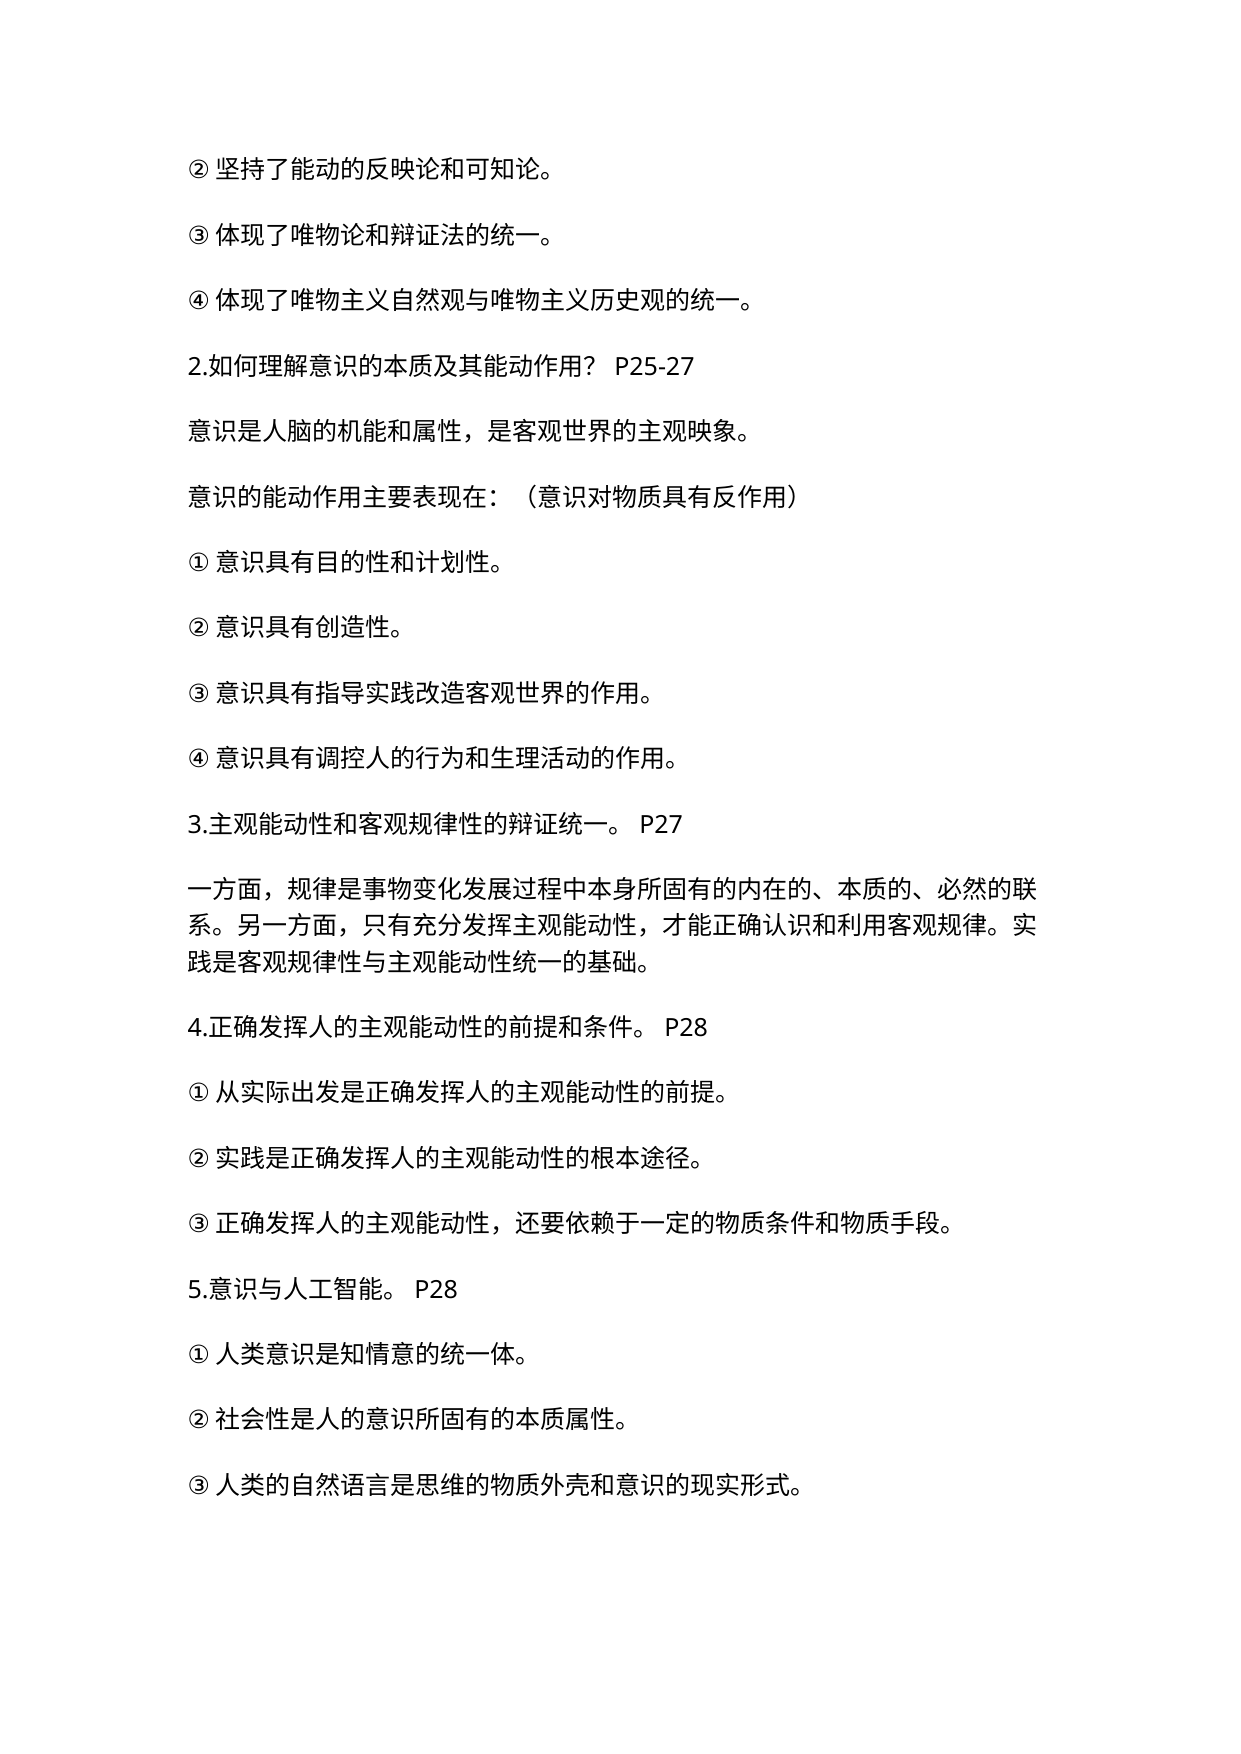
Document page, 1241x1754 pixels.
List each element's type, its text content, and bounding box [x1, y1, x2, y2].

text 3.主观能动性和客观规律性的辩证统一。 P27 [187, 804, 1053, 840]
text ①意识具有目的性和计划性。 [187, 542, 1053, 579]
text ③正确发挥人的主观能动性，还要依赖于一定的物质条件和物质手段。 [187, 1204, 1053, 1240]
text 意识的能动作用主要表现在：（意识对物质具有反作用） [187, 477, 1053, 513]
text ③体现了唯物论和辩证法的统一。 [187, 215, 1053, 252]
text 4.正确发挥人的主观能动性的前提和条件。 P28 [187, 1007, 1053, 1044]
text 5.意识与人工智能。 P28 [187, 1269, 1053, 1305]
text ②实践是正确发挥人的主观能动性的根本途径。 [187, 1138, 1053, 1174]
text ④体现了唯物主义自然观与唯物主义历史观的统一。 [187, 281, 1053, 317]
text ②意识具有创造性。 [187, 608, 1053, 644]
text ③人类的自然语言是思维的物质外壳和意识的现实形式。 [187, 1465, 1053, 1502]
text ①从实际出发是正确发挥人的主观能动性的前提。 [187, 1073, 1053, 1109]
text ①人类意识是知情意的统一体。 [187, 1334, 1053, 1371]
text ③意识具有指导实践改造客观世界的作用。 [187, 673, 1053, 709]
text 一方面，规律是事物变化发展过程中本身所固有的内在的、本质的、必然的联系。另一方面，只有充分发挥主观能动性，才能正确认识和利用客观规律。实践是客观规律性与主观能动性统一的基础。 [187, 869, 1053, 978]
text ②社会性是人的意识所固有的本质属性。 [187, 1400, 1053, 1436]
text ④意识具有调控人的行为和生理活动的作用。 [187, 739, 1053, 775]
text ②坚持了能动的反映论和可知论。 [187, 150, 1053, 186]
text 意识是人脑的机能和属性，是客观世界的主观映象。 [187, 412, 1053, 448]
text 2.如何理解意识的本质及其能动作用？ P25-27 [187, 346, 1053, 382]
